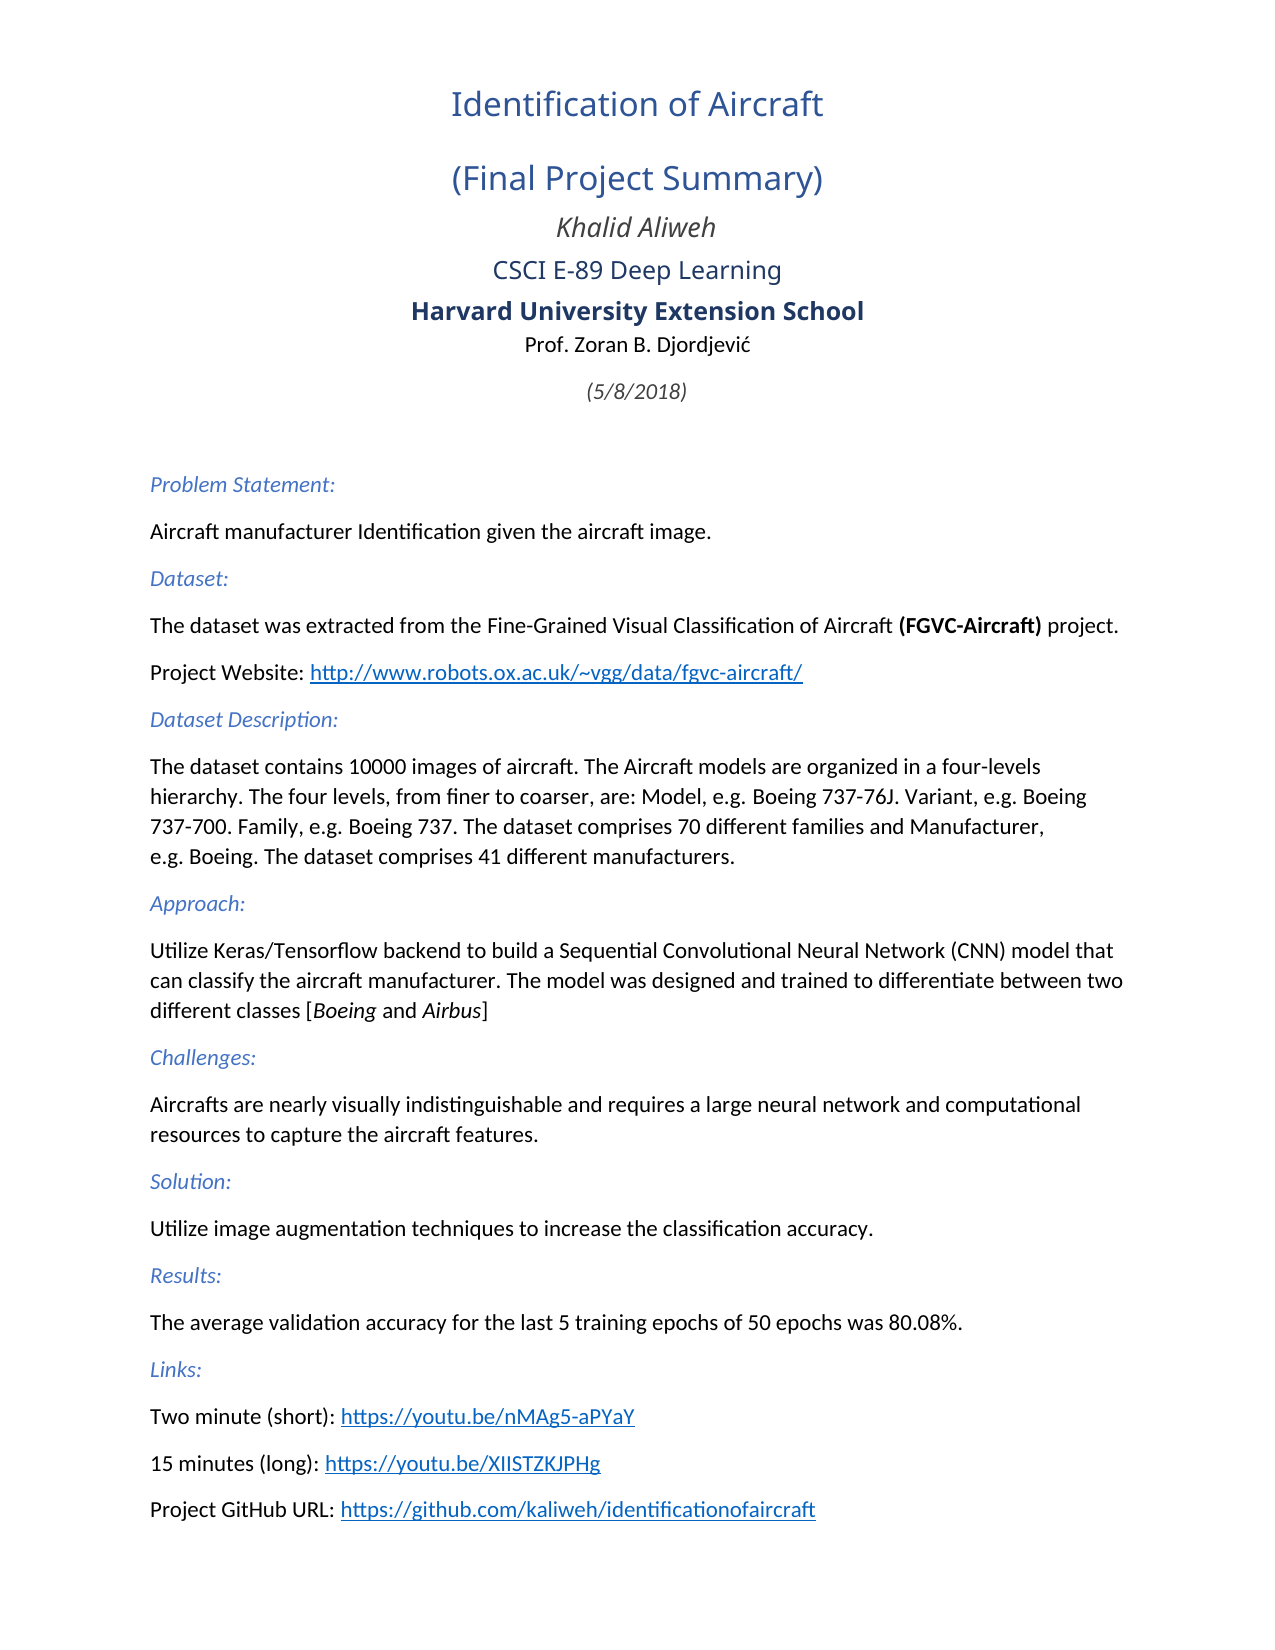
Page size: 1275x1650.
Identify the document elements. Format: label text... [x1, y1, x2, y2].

text The dataset was extracted from the Fine-Grained Visual Classification of Aircraft (FGVC-Aircraft) project. [150, 611, 1125, 639]
text Approach: [150, 889, 1125, 917]
text 15 minutes (long): https://youtu.be/XIISTZKJPHg [150, 1449, 1125, 1477]
text Results: [150, 1261, 1125, 1289]
text The average validation accuracy for the last 5 training epochs of 50 epochs was 80.08%. [150, 1308, 1125, 1336]
subtitle Harvard University Extension School [150, 293, 1125, 327]
text Project Website: http://www.robots.ox.ac.uk/~vgg/data/fgvc-aircraft/ [150, 658, 1125, 686]
text Aircraft manufacturer Identification given the aircraft image. [150, 517, 1125, 546]
text Project GitHub URL: https://github.com/kaliweh/identificationofaircraft [150, 1496, 1125, 1524]
text Utilize image augmentation techniques to increase the classification accuracy. [150, 1214, 1125, 1242]
text Links: [150, 1355, 1125, 1383]
text Aircrafts are nearly visually indistinguishable and requires a large neural network and computational resources to capture the aircraft features. [150, 1090, 1125, 1149]
subtitle Identification of Aircraft [150, 81, 1125, 127]
text Solution: [150, 1167, 1125, 1196]
subtitle (Final Project Summary) [150, 155, 1125, 201]
subtitle Khalid Aliweh [150, 208, 1125, 245]
text Challenges: [150, 1043, 1125, 1072]
text Dataset Description: [150, 705, 1125, 733]
text Dataset: [150, 564, 1125, 592]
text The dataset contains 10000 images of aircraft. The Aircraft models are organized in a four-levels hierarchy. The four levels, from finer to coarser, are: Model, e.g. Boeing 737-76J. Variant, e.g. Boeing 737-700. Family, e.g. Boeing 737. The dataset comprises 70 different families and Manufacturer, e.g. Boeing. The dataset comprises 41 different manufacturers. [150, 752, 1125, 871]
text Utilize Keras/Tensorflow backend to build a Sequential Convolutional Neural Network (CNN) model that can classify the aircraft manufacturer. The model was designed and trained to differentiate between two different classes [Boeing and Airbus] [150, 936, 1125, 1025]
text Problem Statement: [150, 471, 1125, 499]
text (5/8/2018) [150, 377, 1125, 405]
text Prof. Zoran B. Djordjević [150, 330, 1125, 358]
subtitle CSCI E-89 Deep Learning [150, 252, 1125, 286]
text Two minute (short): https://youtu.be/nMAg5-aPYaY [150, 1402, 1125, 1430]
